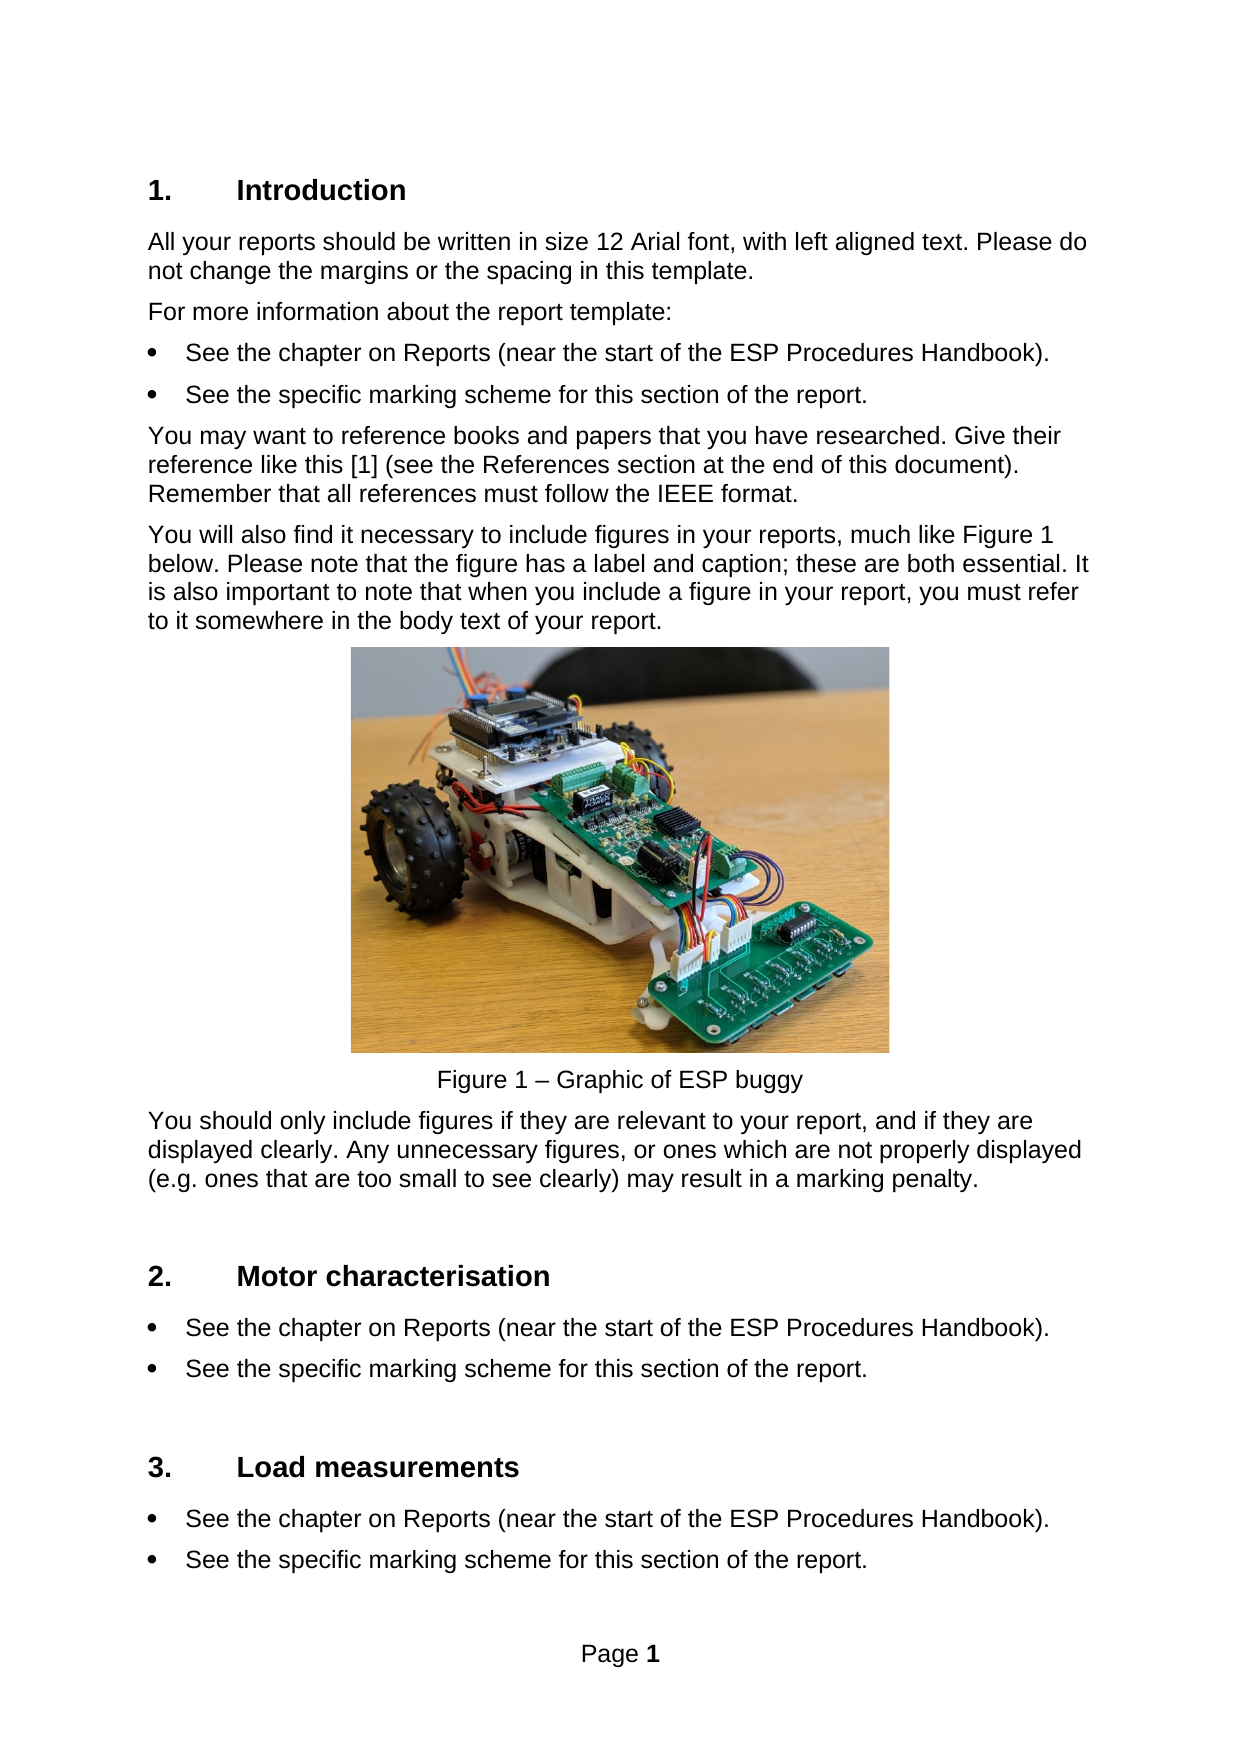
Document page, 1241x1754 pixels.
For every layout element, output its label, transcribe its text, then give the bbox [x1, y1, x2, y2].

text You will also find it necessary to include figures in your reports, much like Figure 1 below. Please note that the figure has a label and caption; these are both essential. It is also important to note that when you include a figure in your report, you must refer to it somewhere in the body text of your report. [148, 520, 1092, 635]
text Figure 1 – Graphic of ESP buggy [148, 1065, 1092, 1094]
text You should only include figures if they are relevant to your report, and if they are displayed clearly. Any unnecessary figures, or ones which are not properly displayed (e.g. ones that are too small to see clearly) may result in a marking penalty. [148, 1106, 1092, 1192]
list See the chapter on Reports (near the start of the ESP Procedures Handbook). [148, 1313, 1092, 1342]
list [148, 1504, 1092, 1533]
text For more information about the report template: [148, 297, 1092, 326]
text All your reports should be written in size 12 Arial font, with left aligned text. Please do not change the margins or the spacing in this template. [148, 227, 1092, 284]
text You may want to reference books and papers that you have researched. Give their reference like this [1] (see the References section at the end of this document). Remember that all references must follow the IEEE format. [148, 421, 1092, 507]
picture [350, 647, 890, 1053]
list See the chapter on Reports (near the start of the ESP Procedures Handbook). [148, 338, 1092, 367]
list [148, 1545, 1092, 1574]
subtitle Motor characterisation [148, 1259, 1092, 1292]
subtitle Introduction [148, 173, 1092, 206]
list See the specific marking scheme for this section of the report. [148, 380, 1092, 408]
list See the specific marking scheme for this section of the report. [148, 1354, 1092, 1383]
subtitle Load measurements [148, 1449, 1092, 1483]
